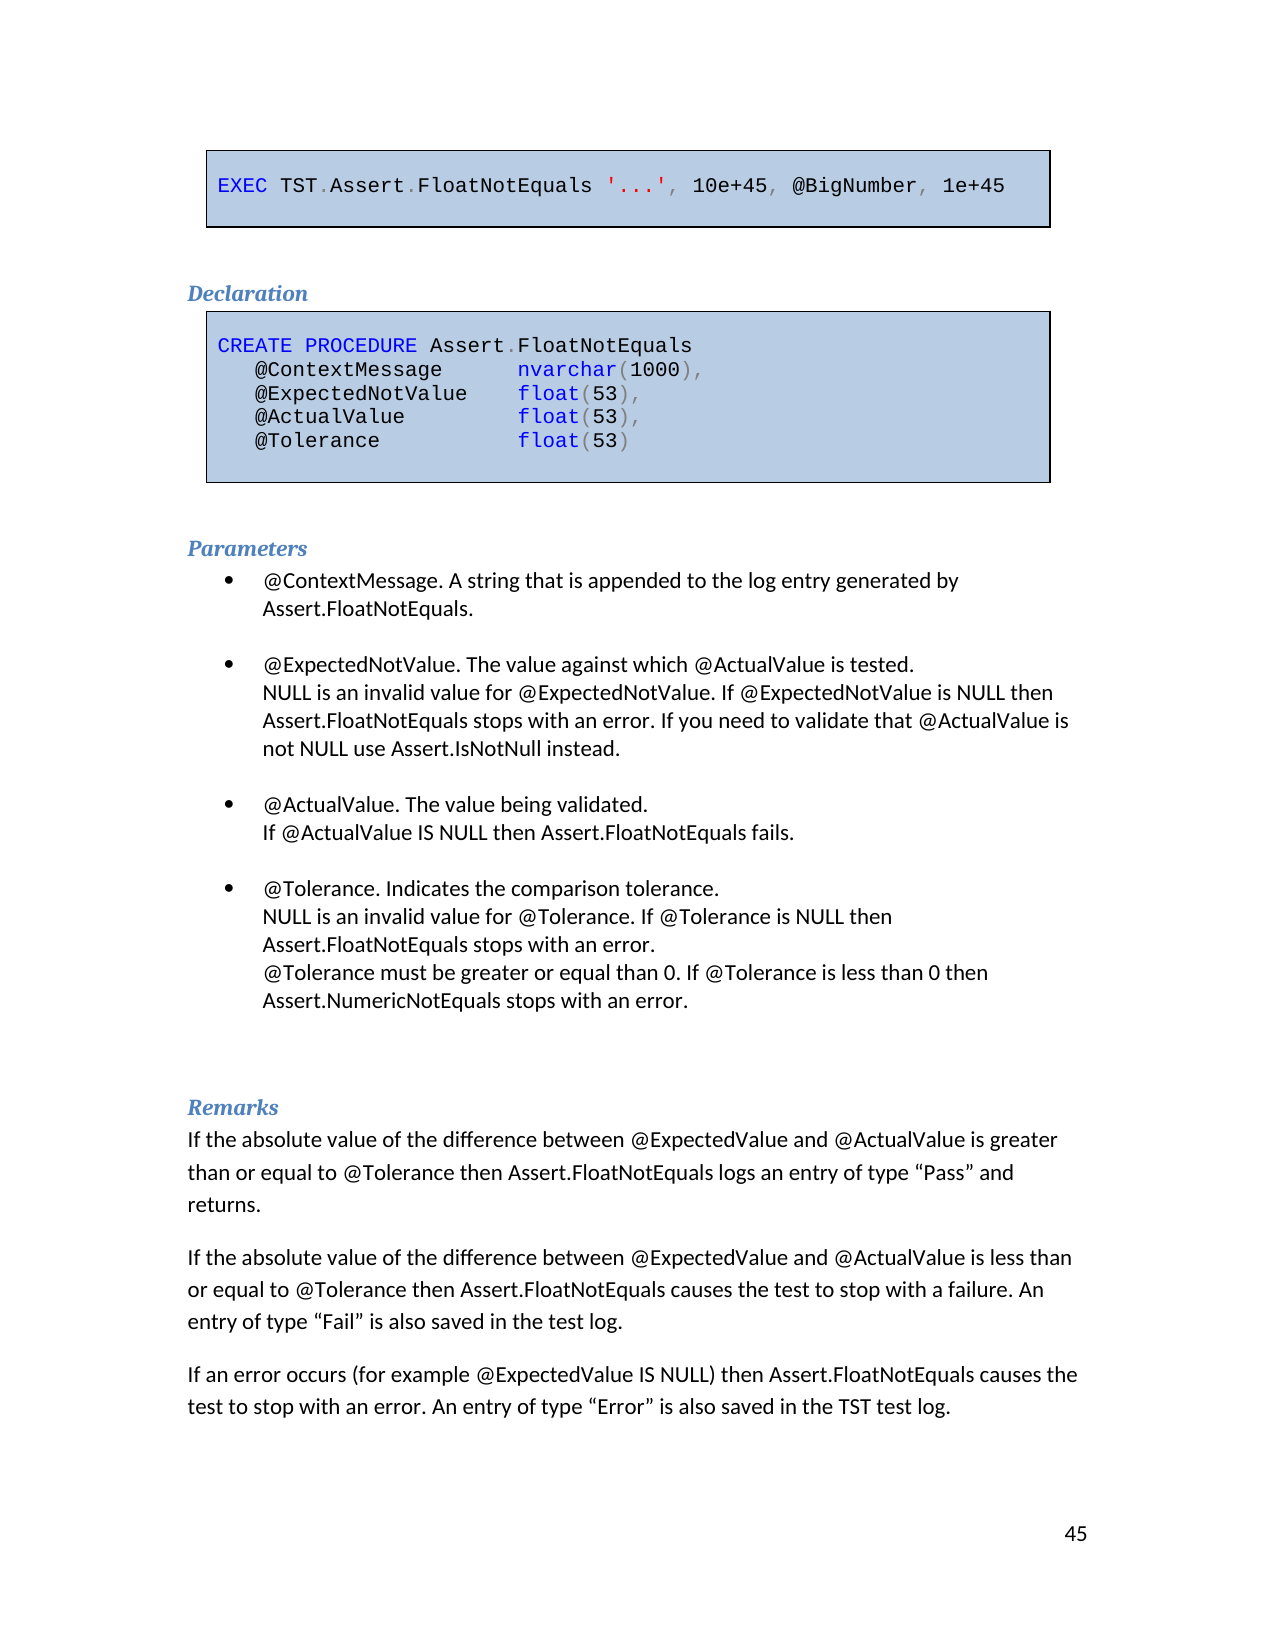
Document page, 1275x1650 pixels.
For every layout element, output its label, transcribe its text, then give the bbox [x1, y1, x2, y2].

list @ExpectedNotValue. The value against which @ActualValue is tested. NULL is an invalid value for @ExpectedNotValue. If @ExpectedNotValue is NULL then Assert.FloatNotEquals stops with an error. If you need to validate that @ActualValue is not NULL use Assert.IsNotNull instead. [225, 650, 1087, 790]
table_header CREATE PROCEDURE Assert.FloatNotEquals @ContextMessage nvarchar(1000), @ExpectedNotValue float(53), @ActualValue float(53), @Tolerance float(53) [207, 312, 1049, 482]
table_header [207, 151, 1049, 226]
text If the absolute value of the difference between @ExpectedValue and @ActualValue is greater than or equal to @Tolerance then Assert.FloatNotEquals logs an entry of type “Pass” and returns. [187, 1125, 1087, 1218]
list @ContextMessage. A string that is appended to the log entry generated by Assert.FloatNotEquals. [225, 566, 1087, 650]
text If an error occurs (for example @ExpectedValue IS NULL) then Assert.FloatNotEquals causes the test to stop with an error. An entry of type “Error” is also saved in the TST test log. [187, 1360, 1087, 1420]
subtitle Remarks [187, 1095, 1087, 1122]
list @ActualValue. The value being validated. If @ActualValue IS NULL then Assert.FloatNotEquals fails. [225, 790, 1087, 874]
text If the absolute value of the difference between @ExpectedValue and @ActualValue is less than or equal to @Tolerance then Assert.FloatNotEquals causes the test to stop with a failure. An entry of type “Fail” is also saved in the test log. [187, 1243, 1087, 1335]
subtitle Declaration [187, 280, 1087, 307]
list @Tolerance. Indicates the comparison tolerance. NULL is an invalid value for @Tolerance. If @Tolerance is NULL then Assert.FloatNotEquals stops with an error. @Tolerance must be greater or equal than 0. If @Tolerance is less than 0 then Assert.NumericNotEquals stops with an error. [225, 874, 1087, 1042]
subtitle Parameters [187, 536, 1087, 562]
